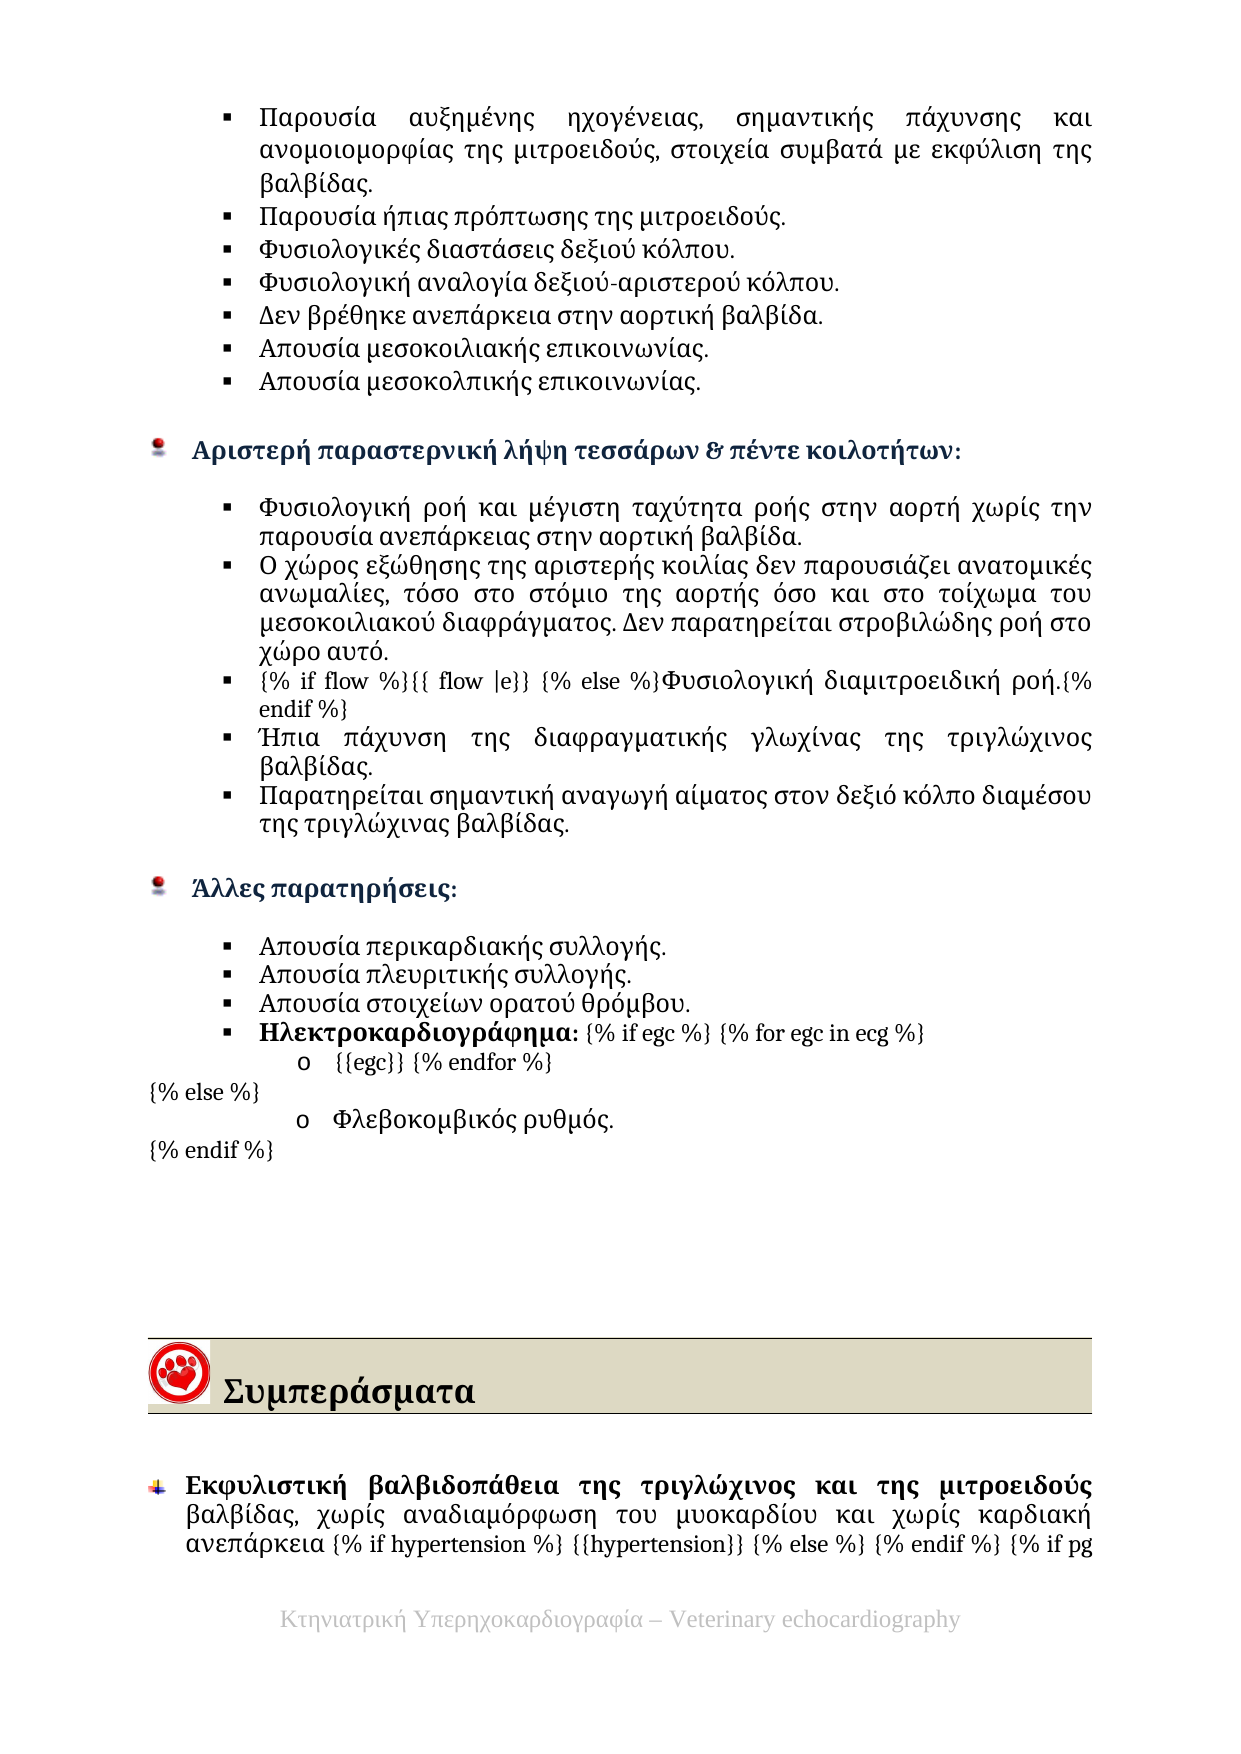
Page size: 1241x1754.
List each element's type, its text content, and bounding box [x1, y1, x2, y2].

text {% endif %} [148, 1136, 1092, 1165]
picture [147, 429, 170, 459]
list Ηλεκτροκαρδιογράφημα: {% if egc %} {% for egc in ecg %} [221, 1019, 1092, 1047]
list Φυσιολογική αναλογία δεξιού-αριστερού κόλπου. [221, 268, 1092, 297]
list {{egc}} {% endfor %} [296, 1047, 1092, 1077]
text {% else %} [148, 1077, 1092, 1106]
subtitle Συμπεράσματα [148, 1339, 1092, 1413]
picture [148, 1478, 166, 1495]
list Απουσία πλευριτικής συλλογής. [221, 961, 1092, 990]
list Απουσία μεσοκολπικής επικοινωνίας. [221, 368, 1092, 396]
picture [147, 867, 170, 898]
list Παρουσία αυξημένης ηχογένειας, σημαντικής πάχυνσης και ανομοιομορφίας της μιτροειδούς, στοιχεία συμβατά με εκφύλιση της βαλβίδας. [221, 103, 1092, 198]
list Φλεβοκομβικός ρυθμός. [295, 1106, 1092, 1136]
list Φυσιολογική ροή και μέγιστη ταχύτητα ροής στην αορτή χωρίς την παρουσία ανεπάρκειας στην αορτική βαλβίδα. [221, 494, 1092, 552]
list Παρατηρείται σημαντική αναγωγή αίματος στον δεξιό κόλπο διαμέσου της τριγλώχινας βαλβίδας. [221, 782, 1092, 839]
picture [147, 1340, 211, 1404]
list Δεν βρέθηκε ανεπάρκεια στην αορτική βαλβίδα. [221, 302, 1092, 330]
list Απουσία στοιχείων ορατού θρόμβου. [221, 990, 1092, 1019]
list Ήπια πάχυνση της διαφραγματικής γλωχίνας της τριγλώχινος βαλβίδας. [221, 724, 1092, 782]
list Απουσία μεσοκοιλιακής επικοινωνίας. [221, 334, 1092, 363]
list {% if flow %}{{ flow |e}} {% else %}Φυσιολογική διαμιτροειδική ροή.{% endif %} [221, 667, 1092, 724]
text Αριστερή παραστερνική λήψη τεσσάρων & πέντε κοιλοτήτων: [148, 429, 1092, 465]
list Φυσιολογικές διαστάσεις δεξιού κόλπου. [221, 236, 1092, 264]
text Άλλες παρατηρήσεις: [148, 868, 1092, 904]
list Παρουσία ήπιας πρόπτωσης της μιτροειδούς. [221, 202, 1092, 231]
list Ο χώρος εξώθησης της αριστερής κοιλίας δεν παρουσιάζει ανατομικές ανωμαλίες, τόσο στο στόμιο της αορτής όσο και στο τοίχωμα του μεσοκοιλιακού διαφράγματος. Δεν παρατηρείται στροβιλώδης ροή στο χώρο αυτό. [221, 552, 1092, 667]
list Απουσία περικαρδιακής συλλογής. [221, 932, 1092, 961]
